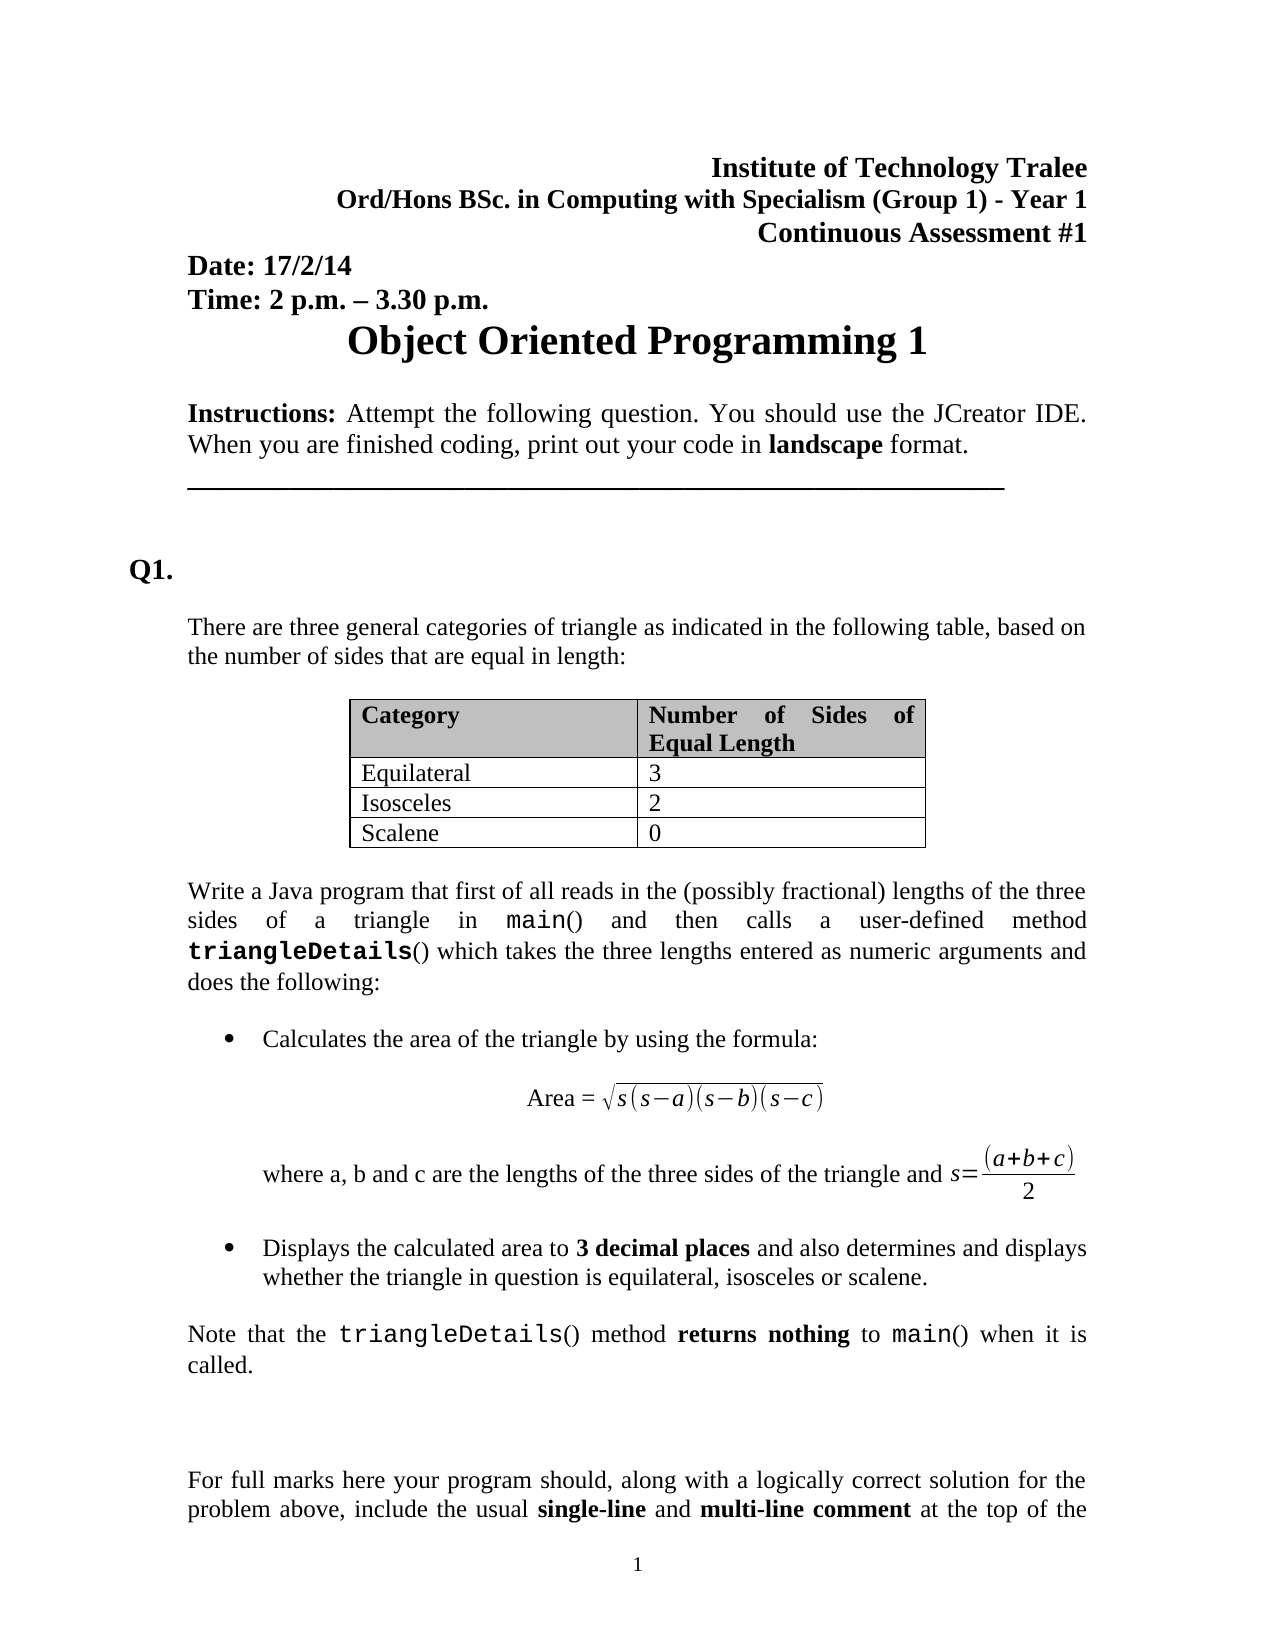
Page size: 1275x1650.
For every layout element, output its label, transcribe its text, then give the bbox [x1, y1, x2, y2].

text ________________________________________________________ [187, 459, 1087, 493]
table_header Number of Sides of Equal Length [638, 700, 925, 757]
table_cell Equilateral [351, 758, 637, 787]
table_cell 3 [638, 758, 925, 787]
text where a, b and c are the lengths of the three sides of the triangle and [262, 1143, 1087, 1204]
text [187, 1465, 1087, 1522]
text Q1. [128, 552, 1087, 586]
text Note that the triangleDetails() method returns nothing to main() when it is called. [187, 1319, 1087, 1379]
text Instructions: Attempt the following question. You should use the JCreator IDE. When you are finished coding, print out your code in landscape format. [187, 397, 1087, 459]
text Time: 2 p.m. – 3.30 p.m. [187, 282, 1087, 315]
text Write a Java program that first of all reads in the (possibly fractional) lengths of the three sides of a triangle in main() and then calls a user-defined method triangleDetails() which takes the three lengths entered as numeric arguments and does the following: [187, 876, 1087, 996]
table_cell 2 [638, 788, 925, 817]
list Displays the calculated area to 3 decimal places and also determines and displays whether the triangle in question is equilateral, isosceles or scalene. [225, 1233, 1087, 1290]
table_cell Scalene [351, 818, 637, 847]
text Ord/Hons BSc. in Computing with Specialism (Group 1) - Year 1 [187, 183, 1087, 215]
text Continuous Assessment #1 [187, 215, 1087, 248]
text Date: 17/2/14 [187, 248, 1087, 282]
text Institute of Technology Tralee [187, 150, 1087, 183]
text Object Oriented Programming 1 [187, 315, 1087, 363]
text Area = [262, 1082, 1087, 1114]
table_header Category [351, 700, 637, 757]
table_cell 0 [638, 818, 925, 847]
list Calculates the area of the triangle by using the formula: [225, 1024, 1087, 1053]
table_cell Isosceles [351, 788, 637, 817]
text There are three general categories of triangle as indicated in the following table, based on the number of sides that are equal in length: [187, 612, 1087, 670]
